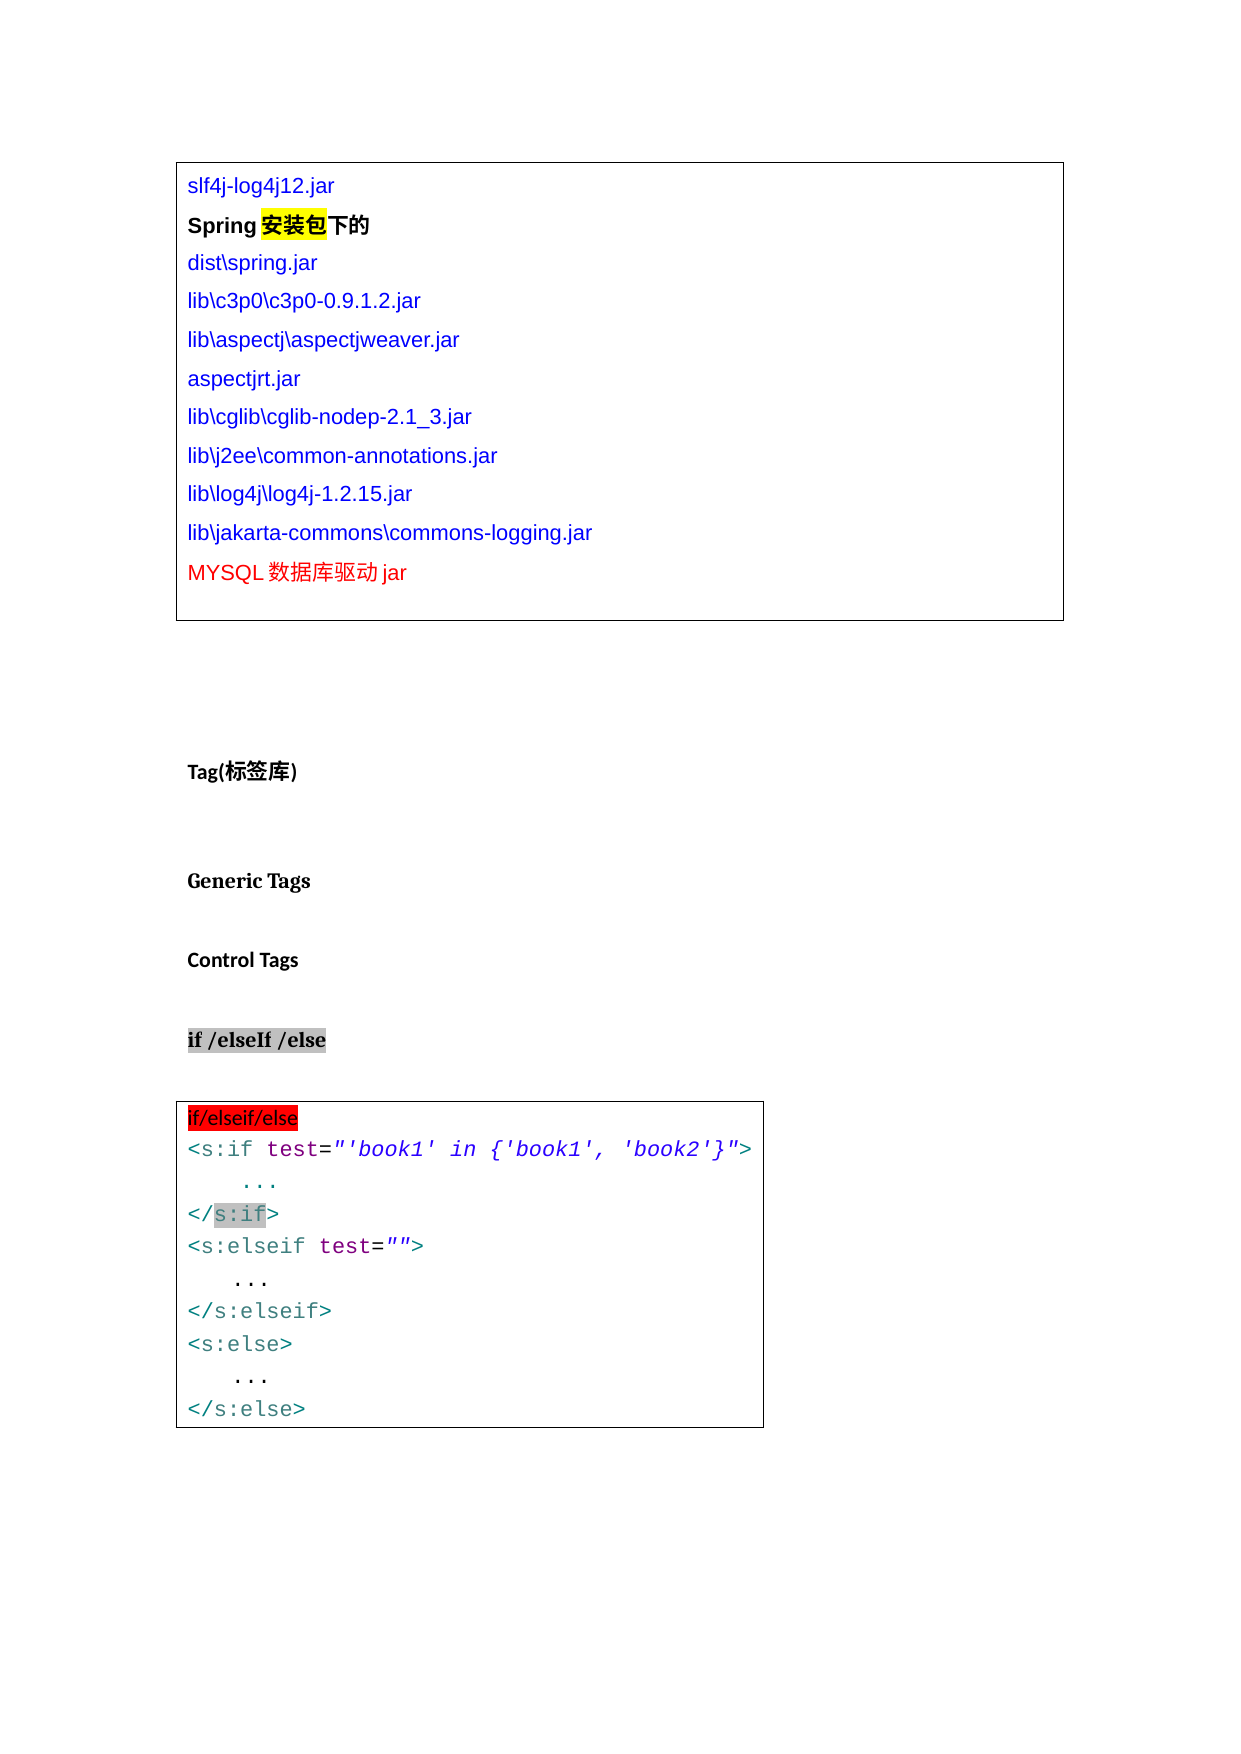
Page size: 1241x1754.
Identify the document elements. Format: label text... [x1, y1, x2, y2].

text if /elseIf /else [187, 1024, 1053, 1056]
text Control Tags [187, 943, 1053, 975]
text Tag(标签库) [187, 753, 1053, 786]
text Generic Tags [187, 865, 1053, 897]
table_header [177, 163, 1063, 619]
table_header if/elseif/else <s:if test="'book1' in {'book1', 'book2'}"> ... </s:if> <s:elseif test=""> ... </s:elseif> <s:else> ... </s:else> [177, 1102, 763, 1427]
